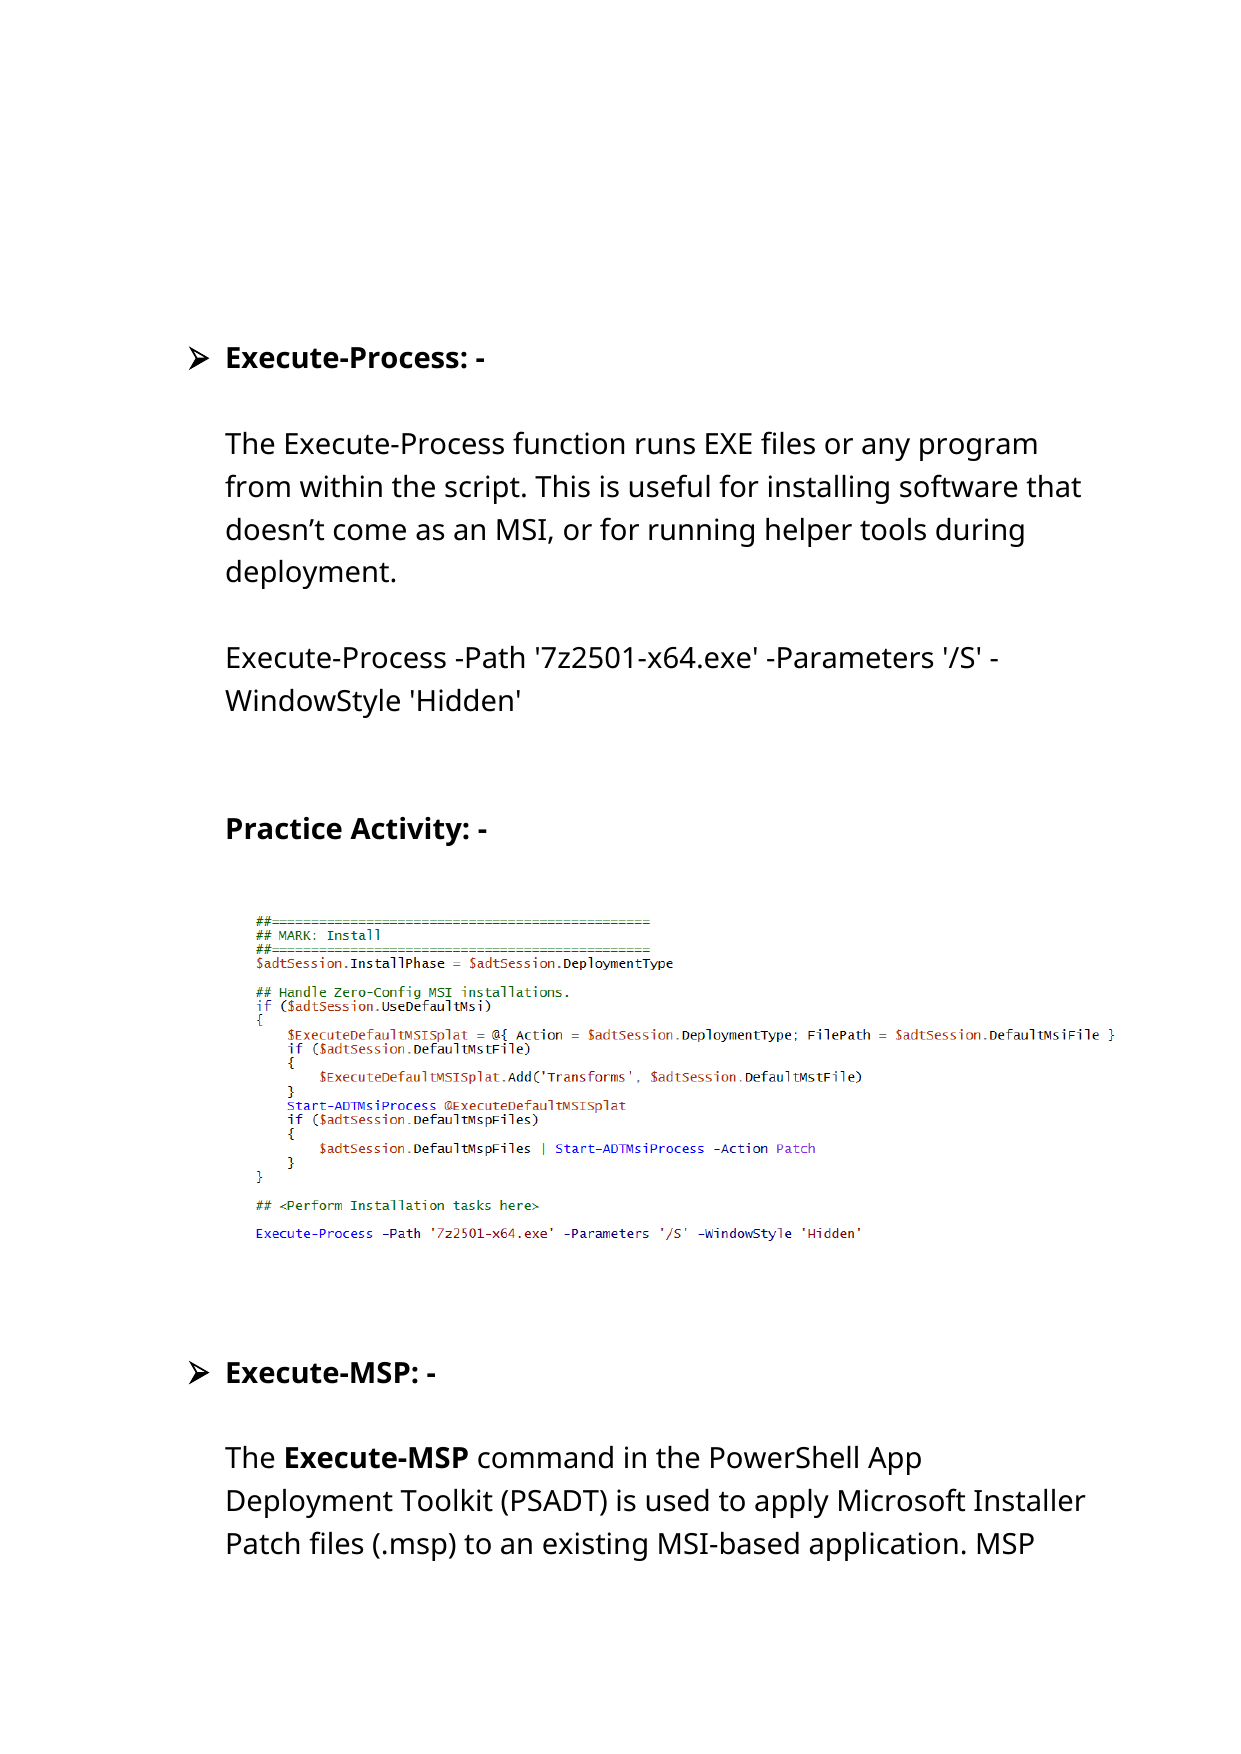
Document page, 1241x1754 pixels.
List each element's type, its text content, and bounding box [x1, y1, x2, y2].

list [225, 1437, 1090, 1563]
list The Execute-Process function runs EXE files or any program from within the script. This is useful for installing software that doesn’t come as an MSI, or for running helper tools during deployment. [225, 423, 1090, 591]
list Practice Activity: - [225, 808, 1090, 848]
picture [225, 894, 1166, 1256]
list Execute-Process: - [187, 337, 1090, 377]
list Execute-MSP: - [187, 1352, 1090, 1392]
list Execute-Process -Path '7z2501-x64.exe' -Parameters '/S' -WindowStyle 'Hidden' [225, 637, 1090, 720]
